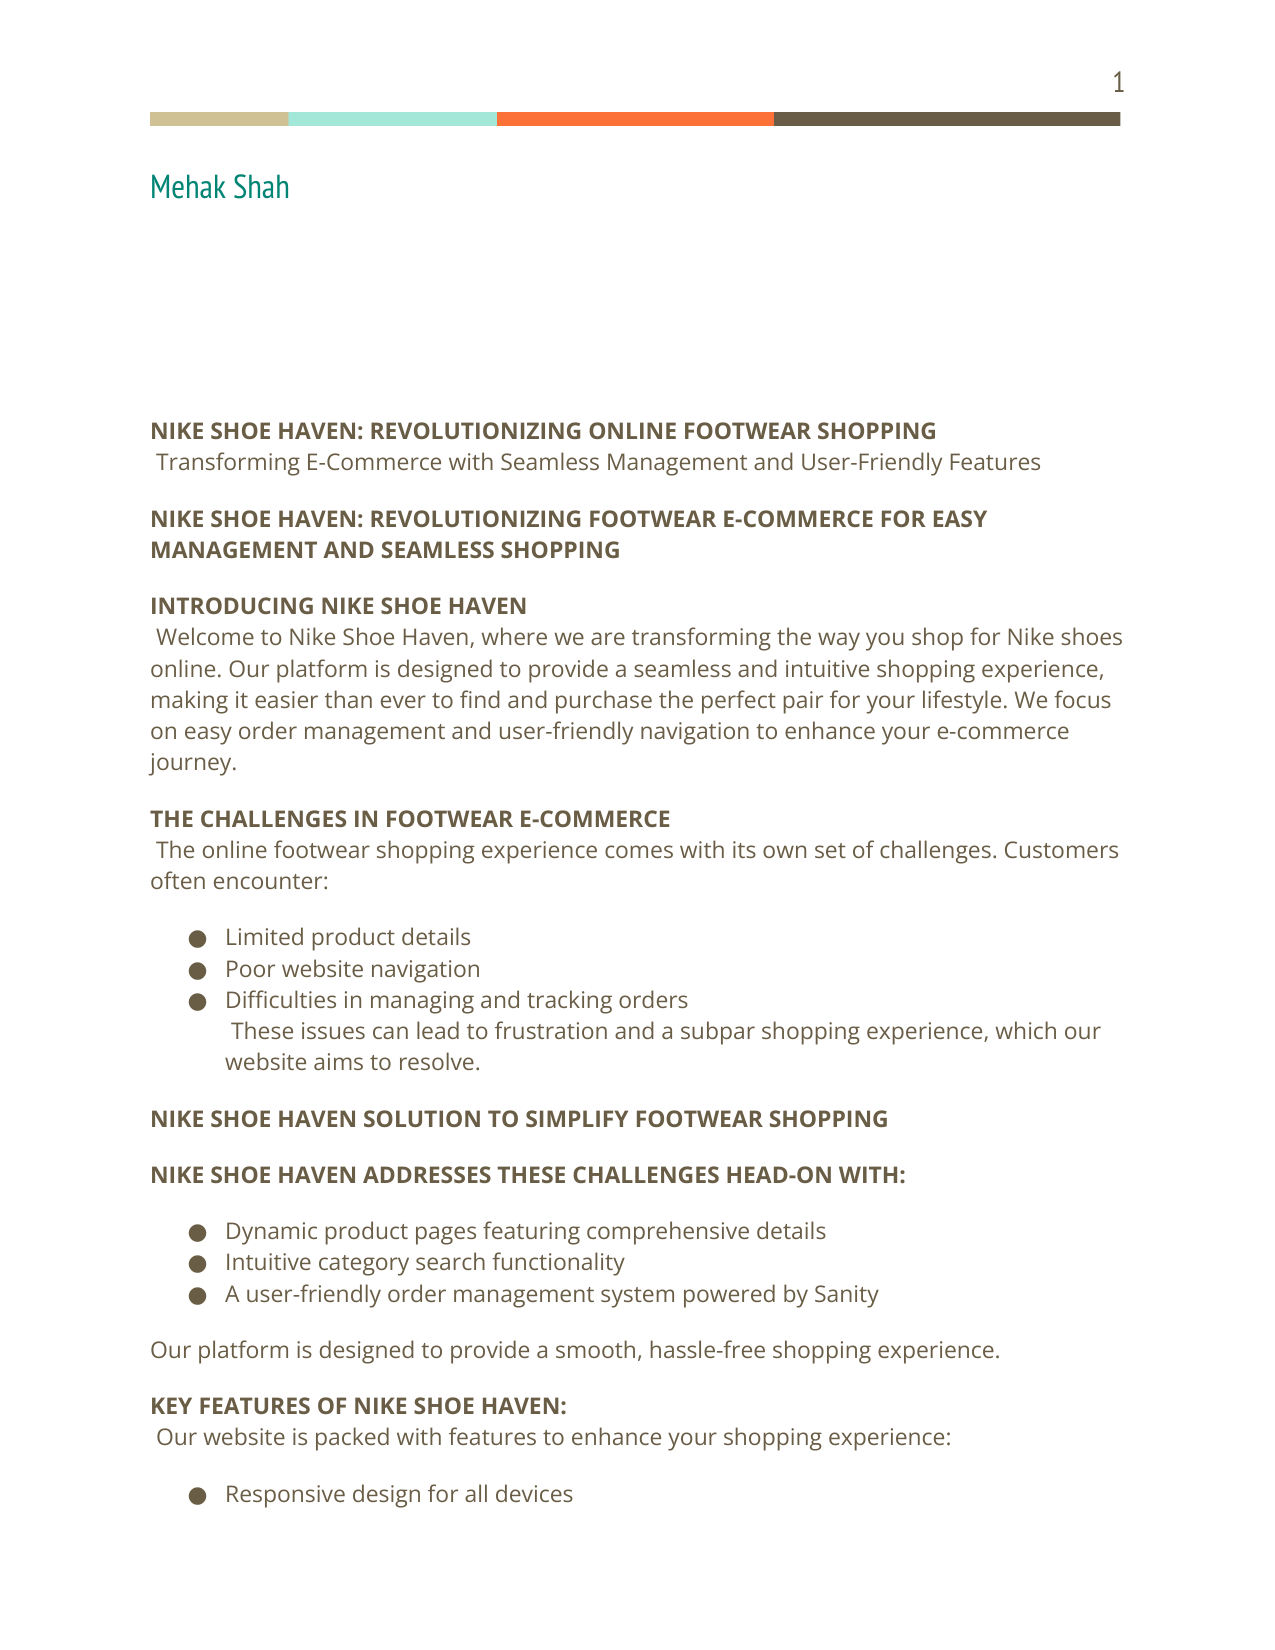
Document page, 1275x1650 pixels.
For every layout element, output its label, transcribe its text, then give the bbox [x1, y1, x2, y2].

list Limited product details [187, 921, 1125, 952]
text NIKE SHOE HAVEN SOLUTION TO SIMPLIFY FOOTWEAR SHOPPING [150, 1102, 1125, 1134]
text Our platform is designed to provide a smooth, hassle-free shopping experience. [150, 1334, 1125, 1365]
list Responsive design for all devices [187, 1477, 1125, 1509]
text Mehak Shah [150, 165, 1125, 208]
text NIKE SHOE HAVEN: REVOLUTIONIZING FOOTWEAR E-COMMERCE FOR EASY MANAGEMENT AND SEAMLESS SHOPPING [150, 502, 1125, 565]
text KEY FEATURES OF NIKE SHOE HAVEN: Our website is packed with features to enhance your shopping experience: [150, 1390, 1125, 1452]
list Intuitive category search functionality [187, 1246, 1125, 1277]
list Difficulties in managing and tracking orders These issues can lead to frustration and a subpar shopping experience, which our website aims to resolve. [187, 984, 1125, 1077]
picture [150, 112, 1121, 126]
text NIKE SHOE HAVEN: REVOLUTIONIZING ONLINE FOOTWEAR SHOPPING Transforming E-Commerce with Seamless Management and User-Friendly Features [150, 415, 1125, 477]
text THE CHALLENGES IN FOOTWEAR E-COMMERCE The online footwear shopping experience comes with its own set of challenges. Customers often encounter: [150, 802, 1125, 896]
text NIKE SHOE HAVEN ADDRESSES THESE CHALLENGES HEAD-ON WITH: [150, 1159, 1125, 1190]
list A user-friendly order management system powered by Sanity [187, 1277, 1125, 1309]
list Poor website navigation [187, 952, 1125, 984]
text INTRODUCING NIKE SHOE HAVEN Welcome to Nike Shoe Haven, where we are transforming the way you shop for Nike shoes online. Our platform is designed to provide a seamless and intuitive shopping experience, making it easier than ever to find and purchase the perfect pair for your lifestyle. We focus on easy order management and user-friendly navigation to enhance your e-commerce journey. [150, 590, 1125, 777]
list Dynamic product pages featuring comprehensive details [187, 1215, 1125, 1246]
